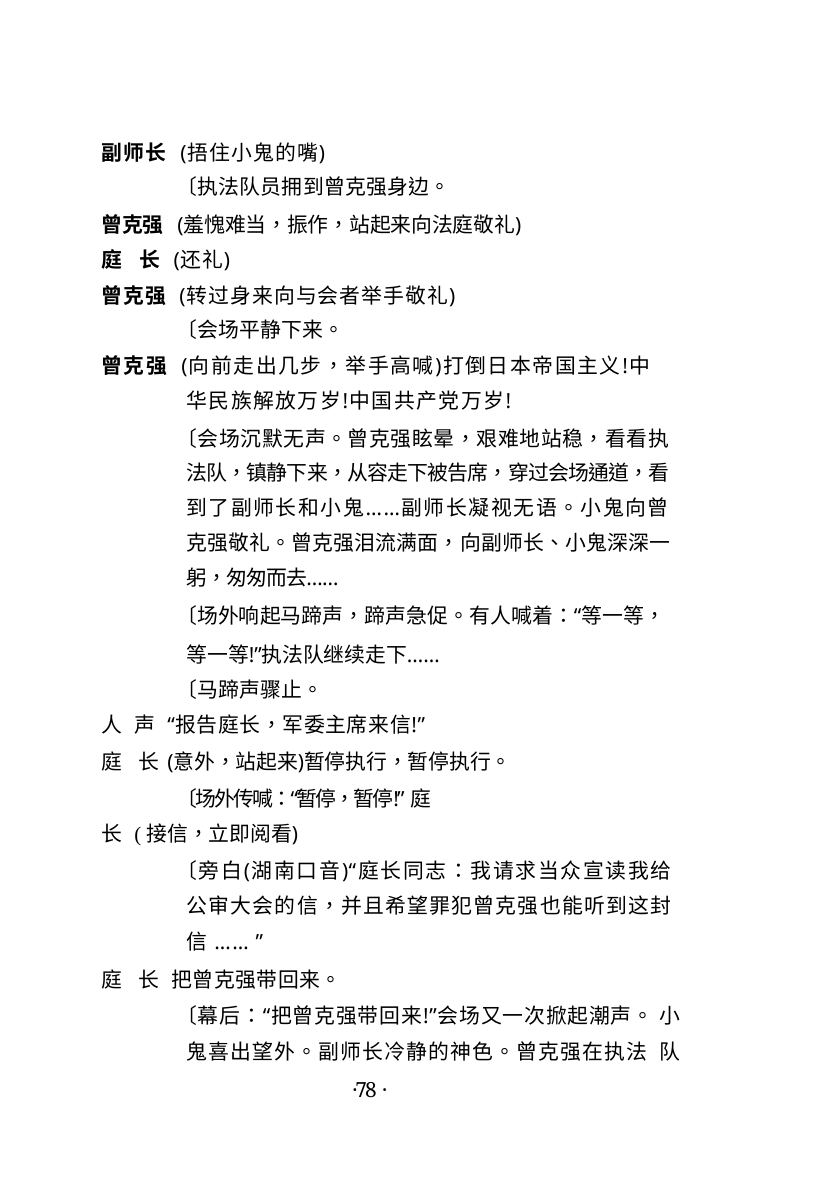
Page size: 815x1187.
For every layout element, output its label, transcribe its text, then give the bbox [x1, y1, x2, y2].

text 副师长 (捂住小鬼的嘴) [101, 140, 692, 166]
text 〔旁白(湖南口音)“庭长同志：我请求当众宣读我给 公审大会的信，并且希望罪犯曾克强也能听到这封 信 …… ” [176, 856, 672, 956]
text 庭 长 把曾克强带回来。 [101, 967, 692, 993]
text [176, 1001, 680, 1065]
text 曾克强 (向前走出几步，举手高喊)打倒日本帝国主义!中 华民族解放万岁!中国共产党万岁! [101, 352, 671, 414]
text 〔会场沉默无声。曾克强眩晕，艰难地站稳，看看执 法队，镇静下来，从容走下被告席，穿过会场通道，看 到了副师长和小鬼……副师长凝视无语。小鬼向曾 克强敬礼。曾克强泪流满面，向副师长、小鬼深深一 躬，匆匆而去…… [176, 424, 671, 592]
text 〔场外传喊：“暂停，暂停!” 庭 长 ( 接信，立即阅看) [101, 784, 433, 847]
text 等一等!”执法队继续走下…… 〔马蹄声骤止。 [176, 641, 467, 704]
text 〔执法队员拥到曾克强身边。 [176, 174, 692, 200]
text 曾克强 (羞愧难当，振作，站起来向法庭敬礼) 庭 长 (还礼) [101, 210, 535, 273]
text 人 声 “报告庭长，军委主席来信!” [101, 712, 692, 738]
text 〔场外响起马蹄声，蹄声急促。有人喊着：“等一等， [176, 603, 692, 629]
text 庭 长 (意外，站起来)暂停执行，暂停执行。 [101, 749, 692, 774]
text 曾克强 (转过身来向与会者举手敬礼) 〔会场平静下来。 [101, 281, 471, 344]
